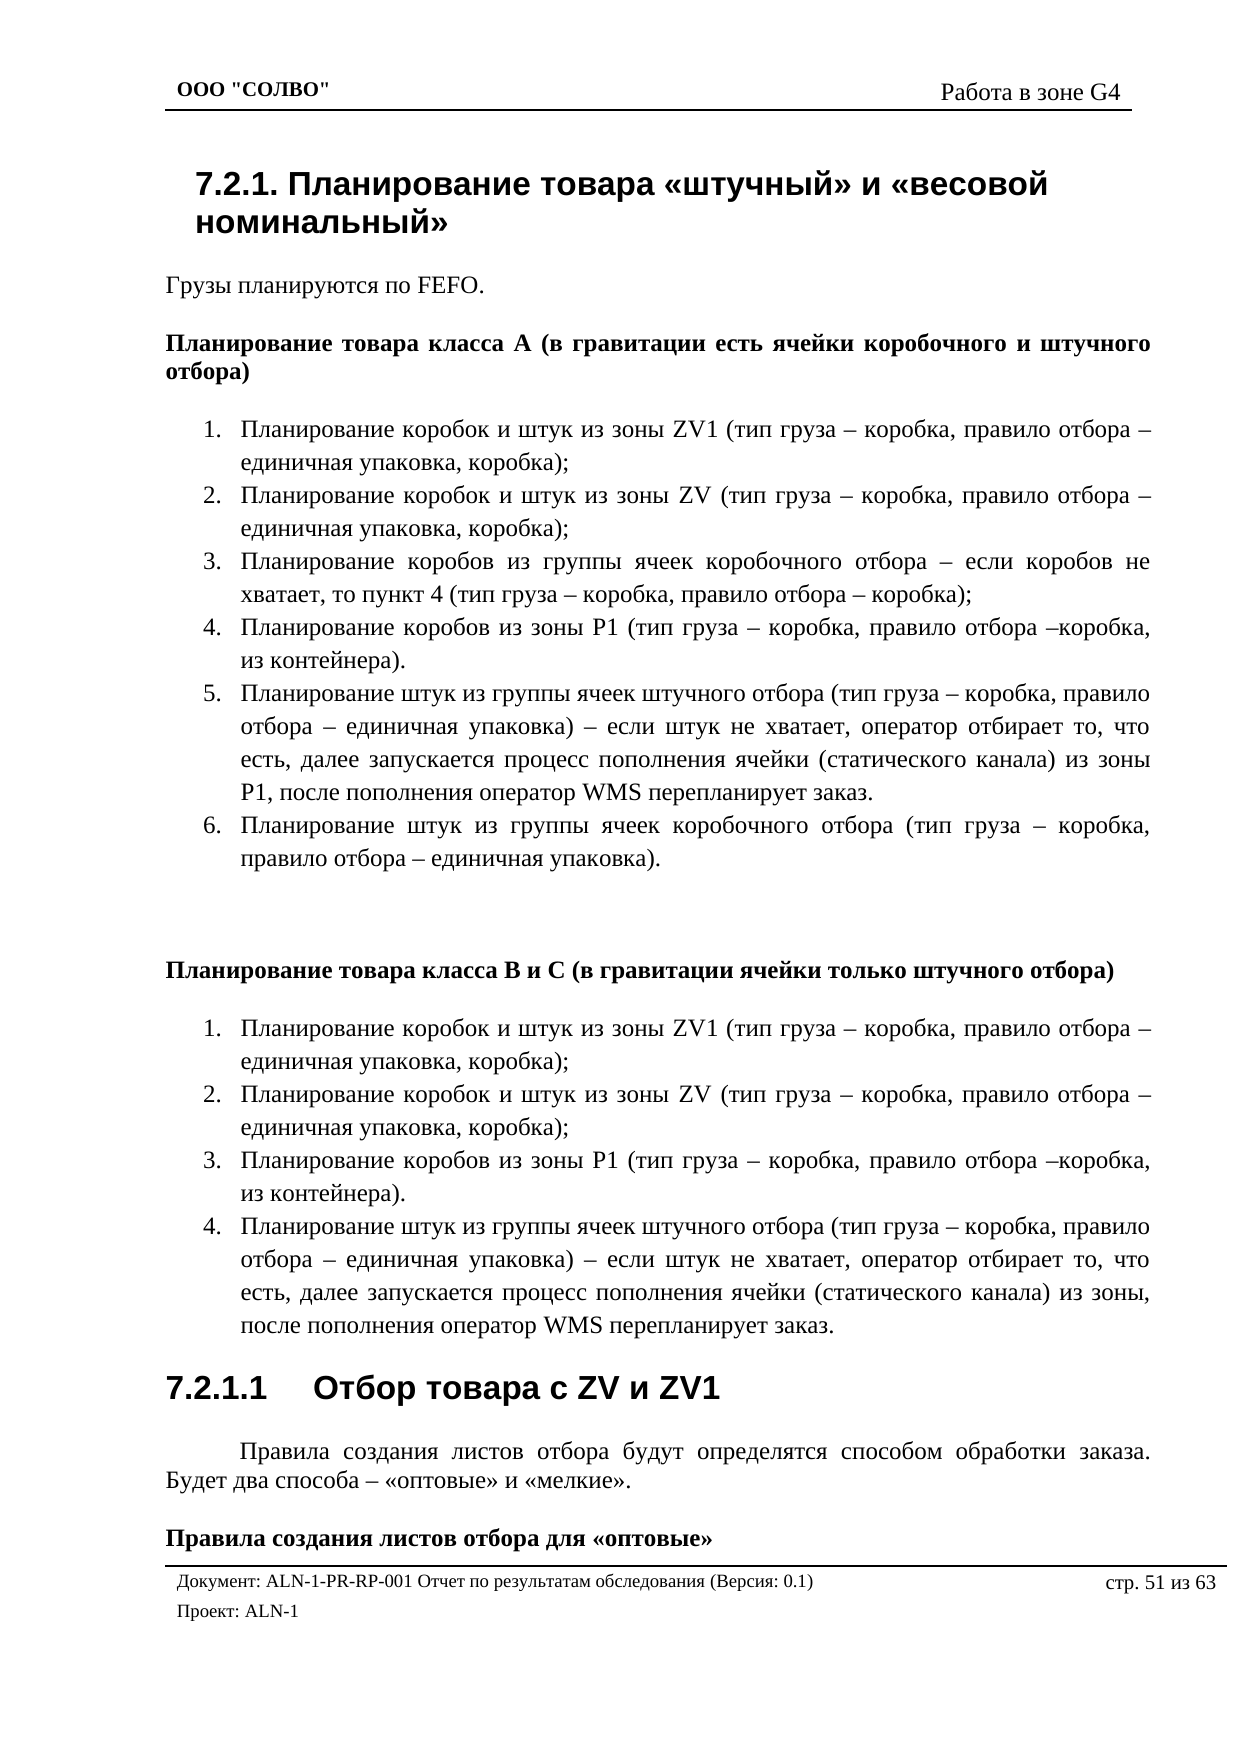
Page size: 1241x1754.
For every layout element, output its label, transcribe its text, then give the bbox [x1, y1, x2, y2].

list Планирование штук из группы ячеек штучного отбора (тип груза – коробка, правило отбора – единичная упаковка) – если штук не хватает, оператор отбирает то, что есть, далее запускается процесс пополнения ячейки (статического канала) из зоны Р1, после пополнения оператор WMS перепланирует заказ. [203, 678, 1152, 806]
list Планирование коробов из группы ячеек коробочного отбора – если коробов не хватает, то пункт 4 (тип груза – коробка, правило отбора – коробка); [203, 546, 1152, 608]
text Планирование товара класса А (в гравитации есть ячейки коробочного и штучного отбора) [165, 328, 1152, 385]
text Правила создания листов отбора будут определятся способом обработки заказа. Будет два способа – «оптовые» и «мелкие». [165, 1436, 1152, 1493]
text Планирование товара класса В и С (в гравитации ячейки только штучного отбора) [165, 955, 1152, 984]
list Планирование штук из группы ячеек коробочного отбора (тип груза – коробка, правило отбора – единичная упаковка). [203, 811, 1152, 872]
list Планирование штук из группы ячеек штучного отбора (тип груза – коробка, правило отбора – единичная упаковка) – если штук не хватает, оператор отбирает то, что есть, далее запускается процесс пополнения ячейки (статического канала) из зоны, после пополнения оператор WMS перепланирует заказ. [203, 1211, 1152, 1339]
list Планирование коробок и штук из зоны ZV1 (тип груза – коробка, правило отбора – единичная упаковка, коробка); [203, 414, 1152, 476]
subtitle Планирование товара «штучный» и «весовой номинальный» [195, 164, 1152, 241]
subtitle Отбор товара с ZV и ZV1 [165, 1368, 1152, 1407]
list Планирование коробок и штук из зоны ZV (тип груза – коробка, правило отбора – единичная упаковка, коробка); [203, 480, 1152, 542]
text Грузы планируются по FEFO. [165, 270, 1152, 298]
list Планирование коробок и штук из зоны ZV1 (тип груза – коробка, правило отбора – единичная упаковка, коробка); [203, 1013, 1152, 1075]
text Правила создания листов отбора для «оптовые» [165, 1523, 1152, 1551]
list Планирование коробок и штук из зоны ZV (тип груза – коробка, правило отбора – единичная упаковка, коробка); [203, 1079, 1152, 1141]
list Планирование коробов из зоны Р1 (тип груза – коробка, правило отбора –коробка, из контейнера). [203, 1145, 1152, 1207]
list Планирование коробов из зоны Р1 (тип груза – коробка, правило отбора –коробка, из контейнера). [203, 612, 1152, 674]
